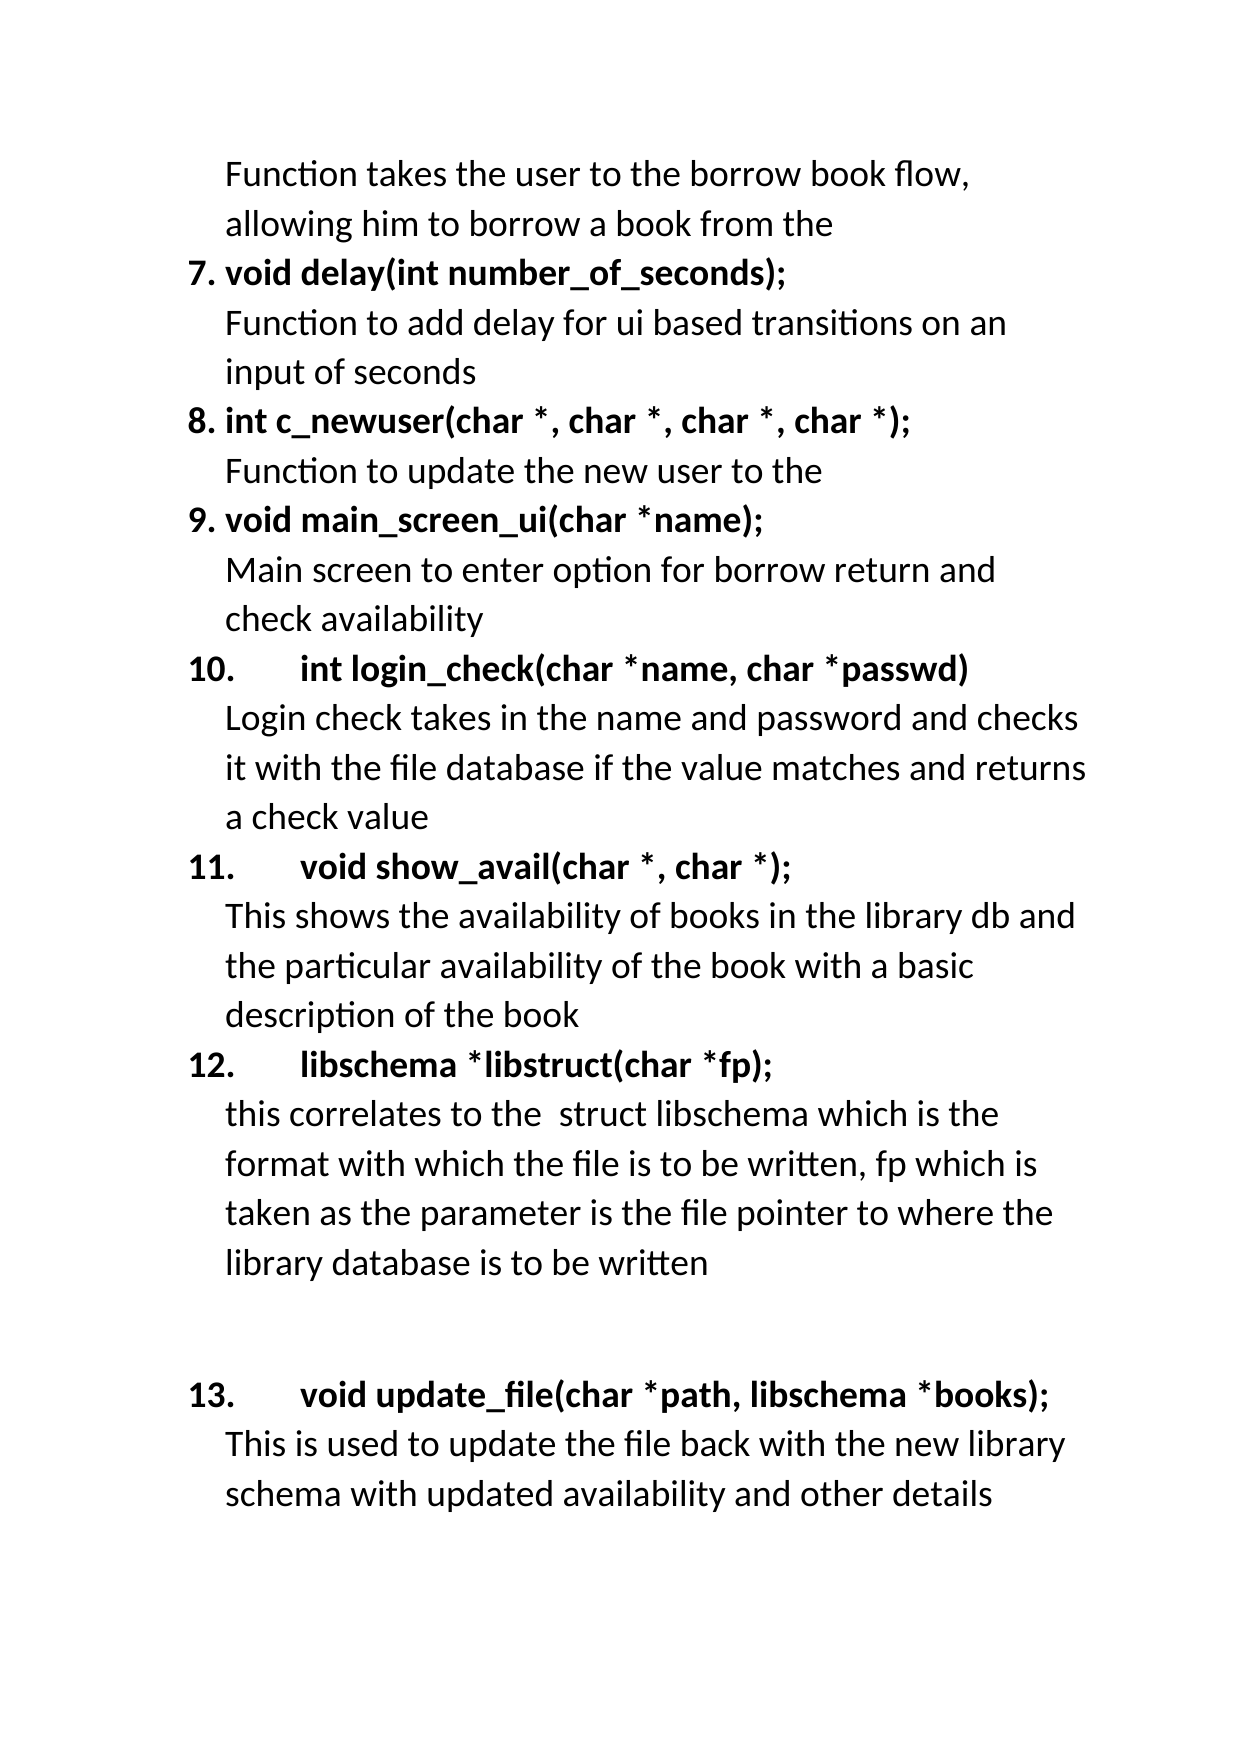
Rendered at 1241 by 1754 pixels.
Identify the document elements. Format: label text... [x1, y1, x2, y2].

list Login check takes in the name and password and checks it with the file database if the value matches and returns a check value [225, 694, 1090, 839]
list Function takes the user to the borrow book flow, allowing him to borrow a book from the [225, 150, 1090, 245]
list int c_newuser(char *, char *, char *, char *); [187, 397, 1090, 443]
list void main_screen_ui(char *name); [187, 496, 1090, 542]
list Function to add delay for ui based transitions on an input of seconds [225, 298, 1090, 394]
list libschema *libstruct(char *fp); [187, 1041, 1090, 1086]
list void show_avail(char *, char *); [187, 843, 1090, 888]
list This shows the availability of books in the library db and the particular availability of the book with a basic description of the book [225, 892, 1090, 1037]
list void update_file(char *path, libschema *books); [187, 1371, 1090, 1417]
list Main screen to enter option for borrow return and check availability [225, 546, 1090, 641]
list void delay(int number_of_seconds); [187, 249, 1090, 295]
list Function to update the new user to the [225, 447, 1090, 493]
list this correlates to the struct libschema which is the format with which the file is to be written, fp which is taken as the parameter is the file pointer to where the library database is to be written [225, 1090, 1090, 1284]
list This is used to update the file back with the new library schema with updated availability and other details [225, 1420, 1090, 1516]
list int login_check(char *name, char *passwd) [187, 645, 1090, 691]
